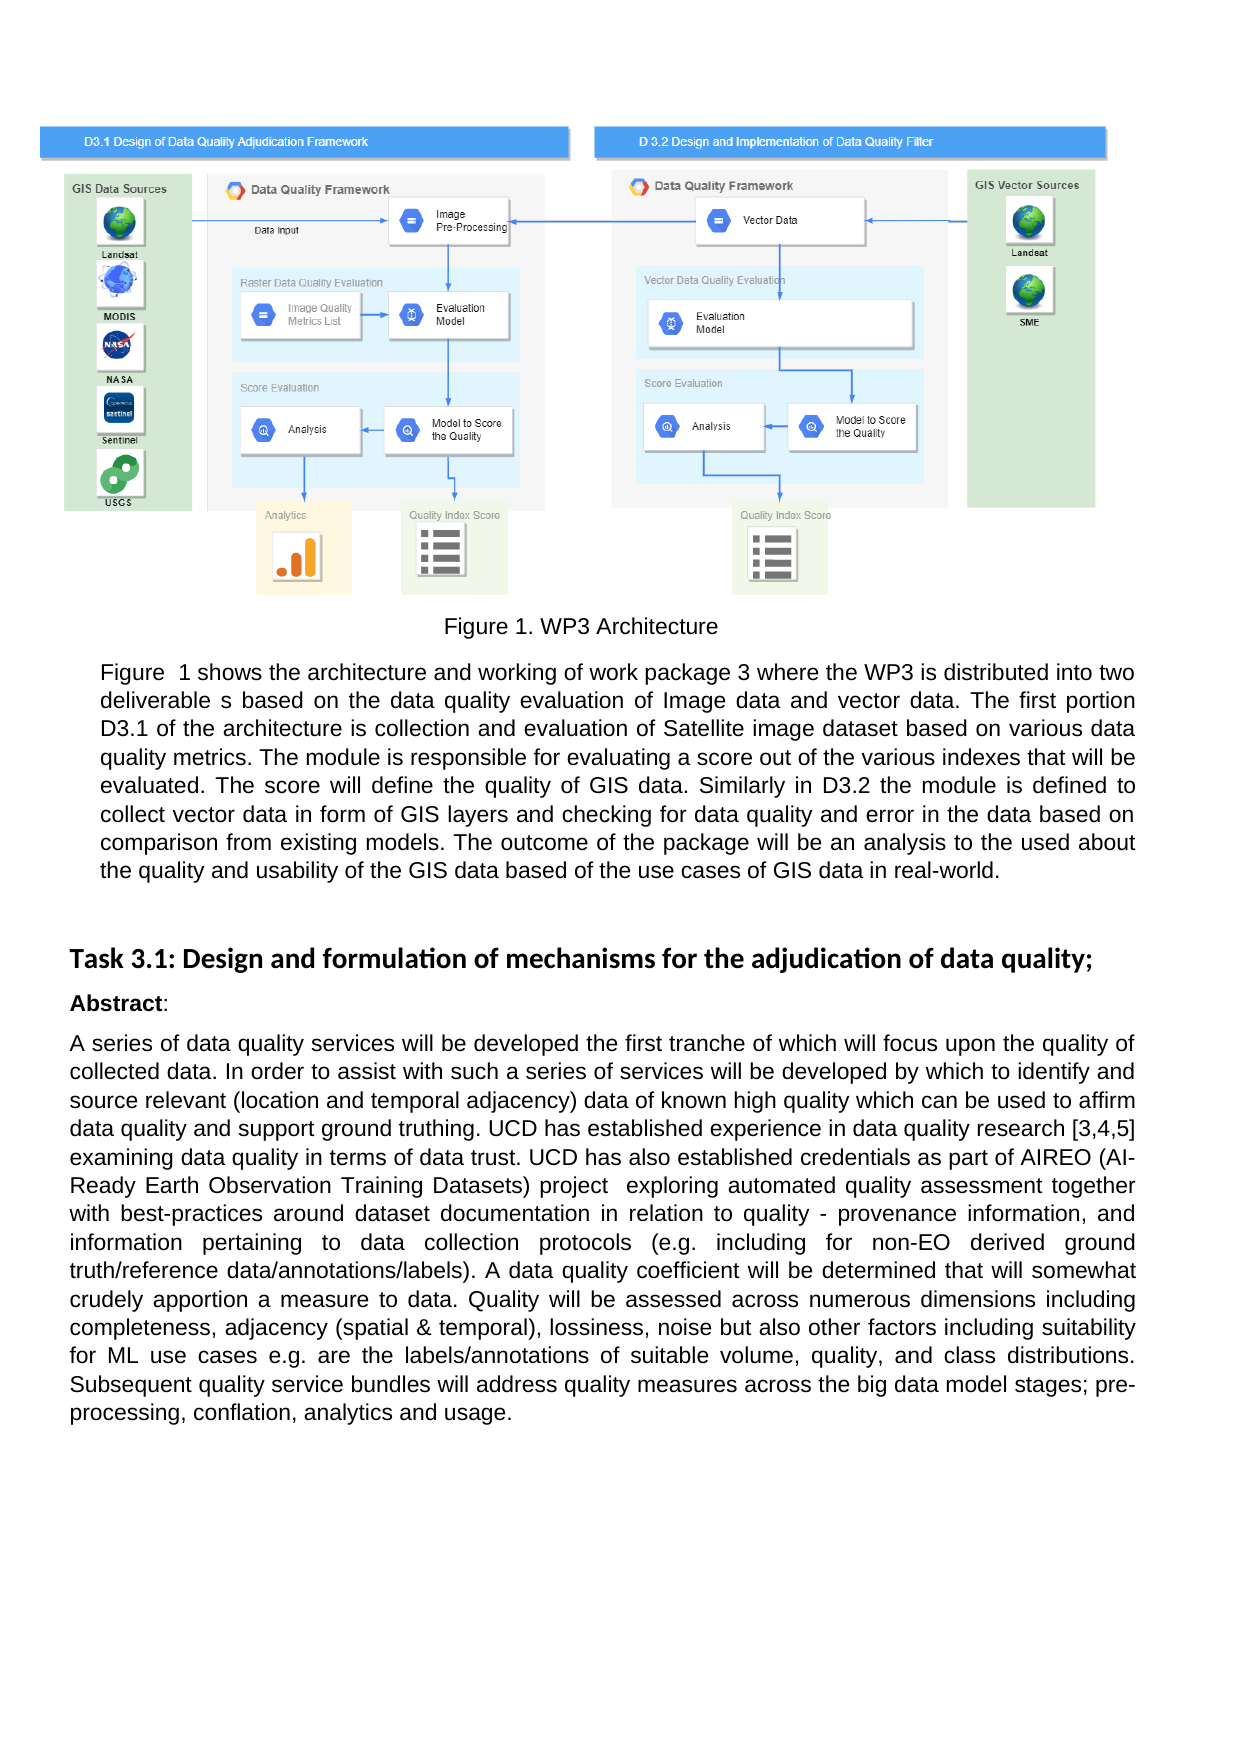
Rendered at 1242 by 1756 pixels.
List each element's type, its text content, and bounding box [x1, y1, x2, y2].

picture [39, 122, 1123, 595]
text Figure 1 shows the architecture and working of work package 3 where the WP3 is distributed into two deliverable s based on the data quality evaluation of Image data and vector data. The first portion D3.1 of the architecture is collection and evaluation of Satellite image dataset based on various data quality metrics. The module is responsible for evaluating a score out of the various indexes that will be evaluated. The score will define the quality of GIS data. Similarly in D3.2 the module is defined to collect vector data in form of GIS layers and checking for data quality and error in the data based on comparison from existing models. The outcome of the package will be an analysis to the used about the quality and usability of the GIS data based of the use cases of GIS data in real-world. [100, 658, 1137, 884]
text A series of data quality services will be developed the first tranche of which will focus upon the quality of collected data. In order to assist with such a series of services will be developed by which to identify and source relevant (location and temporal adjacency) data of known high quality which can be used to affirm data quality and support ground truthing. UCD has established experience in data quality research [3,4,5] examining data quality in terms of data trust. UCD has also established credentials as part of AIREO (AI-Ready Earth Observation Training Datasets) project exploring automated quality assessment together with best-practices around dataset documentation in relation to quality - provenance information, and information pertaining to data collection protocols (e.g. including for non-EO derived ground truth/reference data/annotations/labels). A data quality coefficient will be determined that will somewhat crudely apportion a measure to data. Quality will be assessed across numerous dimensions including completeness, adjacency (spatial & temporal), lossiness, noise but also other factors including suitability for ML use cases e.g. are the labels/annotations of suitable volume, quality, and class distributions. Subsequent quality service bundles will address quality measures across the big data model stages; pre-processing, conflation, analytics and usage. [69, 1030, 1137, 1426]
text Task 3.1: Design and formulation of mechanisms for the adjudication of data quality; [25, 940, 1137, 976]
text Abstract: [69, 990, 1137, 1016]
text Figure 1. WP3 Architecture [25, 613, 1137, 640]
